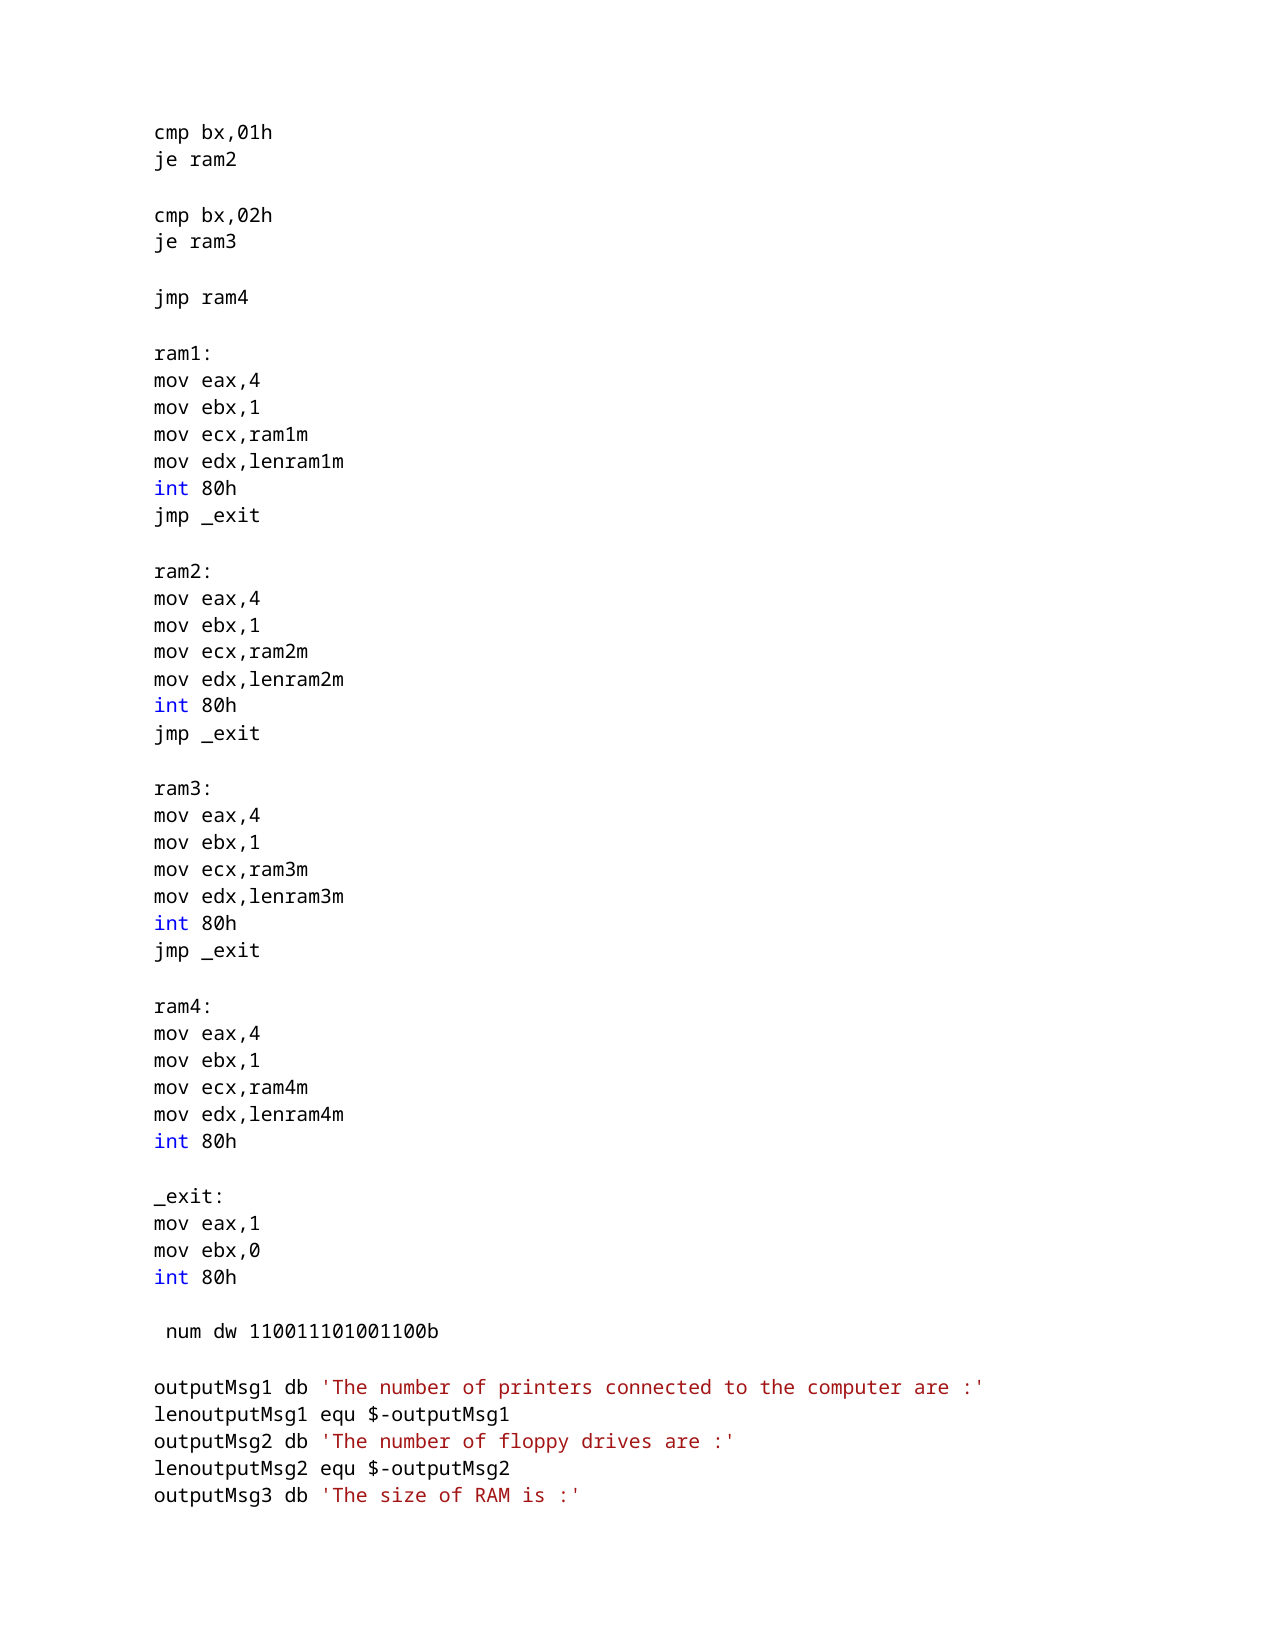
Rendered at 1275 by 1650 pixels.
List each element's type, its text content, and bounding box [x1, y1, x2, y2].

text mov ebx,1 [118, 1046, 1157, 1073]
text num dw 110011101001100b [118, 1318, 1157, 1344]
text int 80h [118, 1264, 1157, 1291]
text mov edx,lenram2m [118, 665, 1157, 692]
text mov ecx,ram2m [118, 638, 1157, 665]
text mov eax,1 [118, 1210, 1157, 1237]
text cmp bx,02h [118, 201, 1157, 228]
text mov ecx,ram3m [118, 855, 1157, 882]
text mov eax,4 [118, 584, 1157, 611]
text mov ecx,ram1m [118, 420, 1157, 447]
text mov edx,lenram4m [118, 1100, 1157, 1127]
text mov eax,4 [118, 366, 1157, 393]
text mov eax,4 [118, 1019, 1157, 1046]
text je ram2 [118, 145, 1157, 172]
text lenoutputMsg2 equ $-outputMsg2 [118, 1454, 1157, 1481]
text je ram3 [118, 228, 1157, 255]
text _exit: [118, 1183, 1157, 1210]
text mov ebx,1 [118, 393, 1157, 420]
text int 80h [118, 474, 1157, 501]
text outputMsg3 db 'The size of RAM is :' [118, 1481, 1157, 1508]
text mov ebx,1 [118, 611, 1157, 638]
text mov edx,lenram3m [118, 882, 1157, 909]
text mov ebx,0 [118, 1237, 1157, 1264]
text jmp ram4 [118, 283, 1157, 311]
text mov edx,lenram1m [118, 447, 1157, 474]
text ram1: [118, 339, 1157, 366]
text outputMsg1 db 'The number of printers connected to the computer are :' [118, 1373, 1157, 1400]
text ram2: [118, 557, 1157, 584]
text ram4: [118, 992, 1157, 1019]
text jmp _exit [118, 719, 1157, 746]
text int 80h [118, 909, 1157, 936]
text jmp _exit [118, 501, 1157, 528]
text jmp _exit [118, 936, 1157, 963]
text int 80h [118, 1127, 1157, 1154]
text int 80h [118, 692, 1157, 719]
text ram3: [118, 774, 1157, 801]
text outputMsg2 db 'The number of floppy drives are :' [118, 1427, 1157, 1454]
text mov ebx,1 [118, 828, 1157, 855]
text lenoutputMsg1 equ $-outputMsg1 [118, 1400, 1157, 1427]
text mov eax,4 [118, 801, 1157, 828]
text cmp bx,01h [118, 118, 1157, 145]
text mov ecx,ram4m [118, 1073, 1157, 1100]
